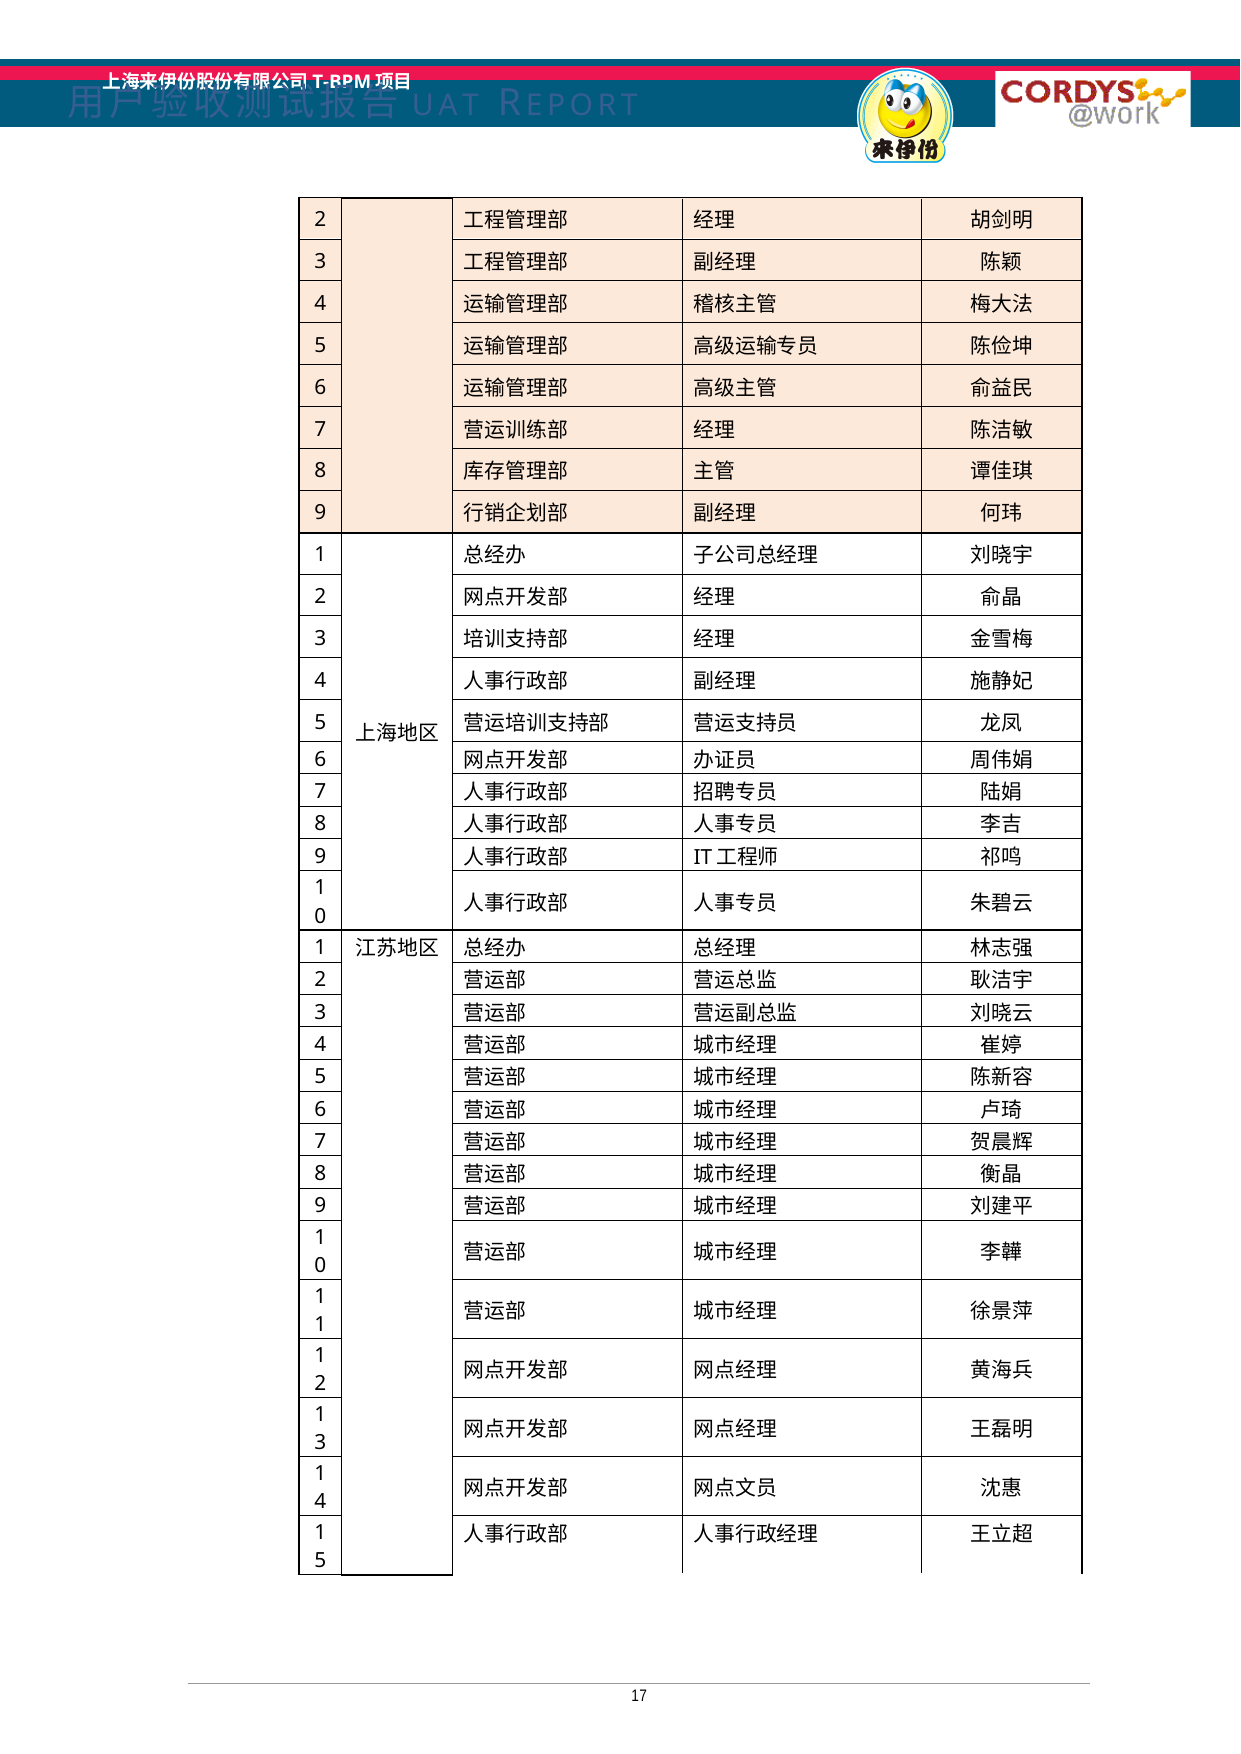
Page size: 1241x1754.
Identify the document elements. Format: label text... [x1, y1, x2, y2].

table_cell 网点经理 [683, 1339, 921, 1397]
table_cell 库存管理部 [453, 449, 682, 490]
table_cell 网点文员 [683, 1457, 921, 1515]
table_cell 运输管理部 [453, 281, 682, 322]
table_cell 4 [300, 281, 341, 322]
table_cell 营运部 [453, 1060, 682, 1091]
table_cell 8 [300, 807, 341, 838]
table_cell 营运部 [453, 1156, 682, 1188]
table_cell 金雪梅 [922, 616, 1081, 657]
table_cell 运输管理部 [453, 365, 682, 406]
table_cell 朱碧云 [922, 871, 1081, 929]
table_cell 人事行政部 [453, 774, 682, 806]
table_cell 陈洁敏 [922, 407, 1081, 448]
table_cell 运输管理部 [453, 323, 682, 364]
table_cell 营运部 [453, 1124, 682, 1155]
table_cell 4 [300, 658, 341, 699]
table_cell 6 [300, 742, 341, 773]
table_cell 11 [300, 1280, 341, 1338]
table_cell 上海地区 [342, 534, 452, 929]
table_cell 总经办 [453, 534, 682, 573]
table_cell 营运副总监 [683, 995, 921, 1026]
table_cell 工程管理部 [453, 198, 682, 238]
table_cell 营运部 [453, 963, 682, 994]
table_cell 人事行政部 [453, 839, 682, 870]
table_cell 网点开发部 [453, 1398, 682, 1456]
table_cell 贺晨辉 [922, 1124, 1081, 1155]
table_cell 经理 [683, 575, 921, 615]
table_cell 14 [300, 1457, 341, 1515]
table_cell 稽核主管 [683, 281, 921, 322]
table_cell 副经理 [683, 658, 921, 699]
table_cell 行销企划部 [453, 491, 682, 532]
table_cell 工程管理部 [453, 240, 682, 280]
table_cell 3 [300, 616, 341, 657]
table_cell 刘晓宇 [922, 534, 1081, 573]
table_cell 8 [300, 449, 341, 490]
table_cell 耿洁宇 [922, 963, 1081, 994]
table_cell 3 [300, 995, 341, 1026]
table_cell 王磊明 [922, 1398, 1081, 1456]
picture [995, 71, 1191, 131]
table_cell 副经理 [683, 491, 921, 532]
table_cell 网点经理 [683, 1398, 921, 1456]
table_cell 6 [300, 1092, 341, 1123]
table_cell 施静妃 [922, 658, 1081, 699]
table_cell 刘晓云 [922, 995, 1081, 1026]
table_cell 人事行政部 [453, 871, 682, 929]
table_cell 6 [300, 365, 341, 406]
table_cell 7 [300, 407, 341, 448]
table_cell 8 [300, 1156, 341, 1188]
table_cell 主管 [683, 449, 921, 490]
table_cell 胡剑明 [922, 198, 1081, 238]
table_cell 李韡 [922, 1221, 1081, 1279]
table_cell 城市经理 [683, 1092, 921, 1123]
table_cell 9 [300, 491, 341, 532]
table_cell 卢琦 [922, 1092, 1081, 1123]
table_cell 5 [300, 323, 341, 364]
table_cell 营运部 [453, 1280, 682, 1338]
table_cell 网点开发部 [453, 1457, 682, 1515]
table_cell 营运培训支持部 [453, 700, 682, 741]
table_cell 2 [300, 198, 341, 238]
table_cell 城市经理 [683, 1027, 921, 1058]
table_cell 周伟娟 [922, 742, 1081, 773]
table_cell 谭佳琪 [922, 449, 1081, 490]
table_cell 招聘专员 [683, 774, 921, 806]
table_cell 陈俭坤 [922, 323, 1081, 364]
table_cell 经理 [683, 198, 921, 238]
table_cell IT工程师 [683, 839, 921, 870]
table_cell 办证员 [683, 742, 921, 773]
table_cell 陆娟 [922, 774, 1081, 806]
table_cell 城市经理 [683, 1124, 921, 1155]
table_cell 10 [300, 871, 341, 929]
table_cell 经理 [683, 407, 921, 448]
table_cell 3 [300, 240, 341, 280]
table_cell 12 [300, 1339, 341, 1397]
table_cell 人事行政部 [453, 807, 682, 838]
table_cell 网点开发部 [453, 1339, 682, 1397]
table_cell 梅大法 [922, 281, 1081, 322]
table_cell 城市经理 [683, 1060, 921, 1091]
table_cell 林志强 [922, 931, 1081, 962]
table_cell 城市经理 [683, 1189, 921, 1220]
table_cell 江苏地区 [342, 931, 452, 1574]
table_cell 7 [300, 774, 341, 806]
table_cell 7 [300, 1124, 341, 1155]
table_cell 10 [300, 1221, 341, 1279]
table_cell 黄海兵 [922, 1339, 1081, 1397]
table_cell 崔婷 [922, 1027, 1081, 1058]
table_cell 人事专员 [683, 871, 921, 929]
table_cell 龙凤 [922, 700, 1081, 741]
table_cell 俞晶 [922, 575, 1081, 615]
table_cell 9 [300, 839, 341, 870]
table_cell 2 [300, 575, 341, 615]
table_cell 15 [300, 1516, 341, 1574]
table_cell 徐景萍 [922, 1280, 1081, 1338]
table_cell 副经理 [683, 240, 921, 280]
table_cell 俞益民 [922, 365, 1081, 406]
table_cell 陈颖 [922, 240, 1081, 280]
table_cell 营运部 [453, 1027, 682, 1058]
table_cell 子公司总经理 [683, 534, 921, 573]
table_cell 5 [300, 1060, 341, 1091]
table_cell 4 [300, 1027, 341, 1058]
table_cell 衡晶 [922, 1156, 1081, 1188]
table_cell 刘建平 [922, 1189, 1081, 1220]
table_cell 人事行政部 [453, 658, 682, 699]
table_cell 人事行政部 [453, 1516, 682, 1574]
table_cell 人事行政经理 [682, 1516, 921, 1574]
table_cell 人事专员 [683, 807, 921, 838]
table_cell 王立超 [921, 1516, 1081, 1574]
table_cell 5 [300, 700, 341, 741]
picture [843, 67, 967, 183]
table_cell 营运部 [453, 995, 682, 1026]
table_cell 祁鸣 [922, 839, 1081, 870]
table_cell 营运训练部 [453, 407, 682, 448]
table_cell 高级运输专员 [683, 323, 921, 364]
table_cell 经理 [683, 616, 921, 657]
table_cell 城市经理 [683, 1280, 921, 1338]
table_cell 营运总监 [683, 963, 921, 994]
table_cell 网点开发部 [453, 742, 682, 773]
table_cell 营运部 [453, 1221, 682, 1279]
table_cell 总部 [342, 199, 452, 532]
table_cell 9 [300, 1189, 341, 1220]
table_cell 沈惠 [922, 1457, 1081, 1515]
table_cell 总经办 [453, 931, 682, 962]
table_cell 高级主管 [683, 365, 921, 406]
table_cell 培训支持部 [453, 616, 682, 657]
table_cell 1 [300, 931, 341, 962]
table_cell 李吉 [922, 807, 1081, 838]
table_cell 营运部 [453, 1092, 682, 1123]
table_cell 营运支持员 [683, 700, 921, 741]
table_cell 城市经理 [683, 1156, 921, 1188]
table_cell 2 [300, 963, 341, 994]
table_cell 13 [300, 1398, 341, 1456]
table_cell 何玮 [922, 491, 1081, 532]
table_cell 总经理 [683, 931, 921, 962]
table_cell 营运部 [453, 1189, 682, 1220]
table_cell 陈新容 [922, 1060, 1081, 1091]
table_cell 1 [300, 534, 341, 573]
table_cell 网点开发部 [453, 575, 682, 615]
table_cell 城市经理 [683, 1221, 921, 1279]
